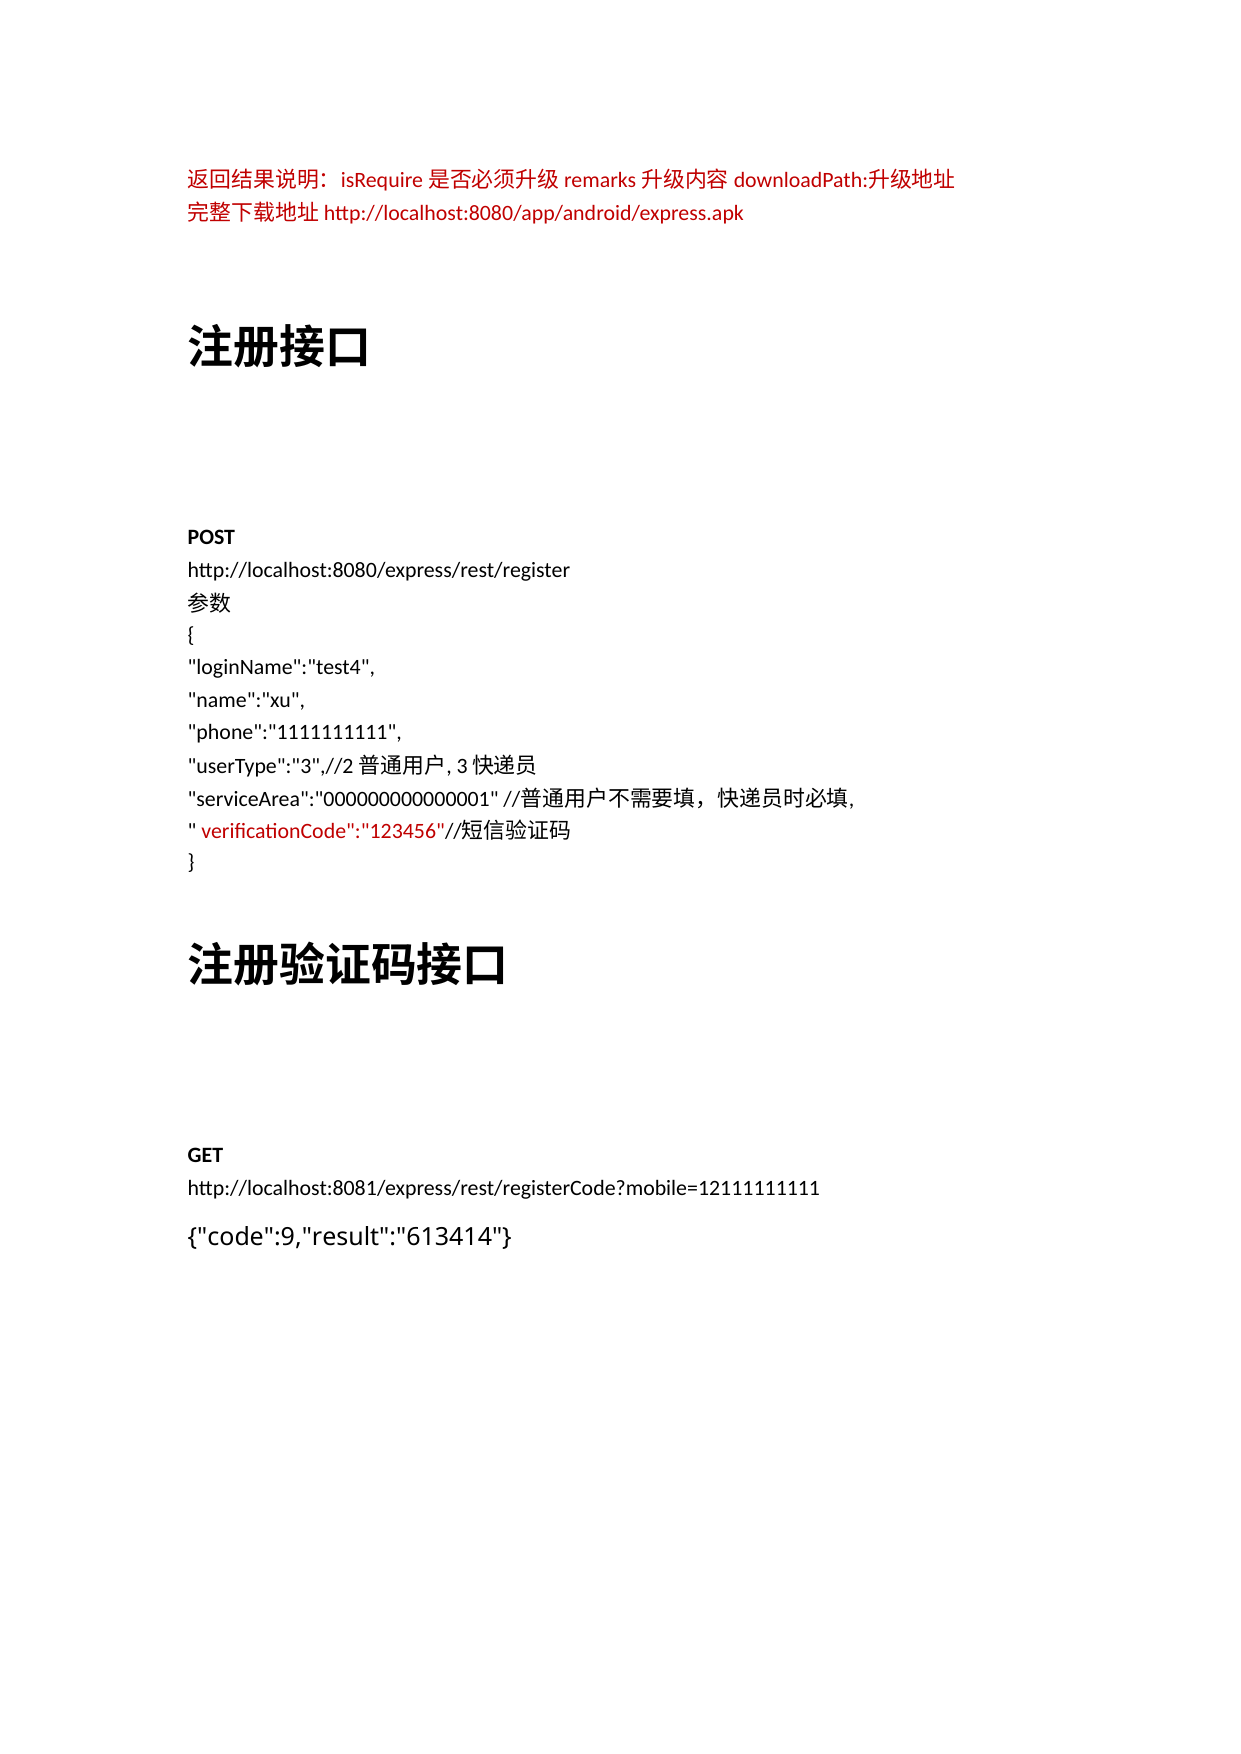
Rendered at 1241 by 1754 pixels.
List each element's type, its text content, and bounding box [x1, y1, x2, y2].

text {"code":9,"result":"613414"} [187, 1204, 1053, 1269]
text "name":"xu", [187, 683, 1053, 715]
text 完整下载地址 http://localhost:8080/app/android/express.apk [187, 194, 1053, 227]
text "loginName":"test4", [187, 650, 1053, 683]
text 返回结果说明：isRequire 是否必须升级 remarks 升级内容 downloadPath:升级地址 [187, 162, 1053, 194]
subtitle 注册验证码接口 [187, 913, 1053, 1011]
text "userType":"3",//2 普通用户, 3快递员 [187, 748, 1053, 780]
text "serviceArea":"000000000000001" //普通用户不需要填，快递员时必填, [187, 780, 1053, 813]
text } [187, 845, 1053, 878]
text http://localhost:8080/express/rest/register [187, 553, 1053, 585]
subtitle 注册接口 [187, 295, 1053, 392]
text { [187, 618, 1053, 650]
text http://localhost:8081/express/rest/registerCode?mobile=12111111111 [187, 1171, 1053, 1204]
text "phone":"1111111111", [187, 715, 1053, 748]
text " verificationCode":"123456"//短信验证码 [187, 813, 1053, 845]
text 参数 [187, 585, 1053, 618]
text POST [187, 520, 1053, 553]
text GET [187, 1139, 1053, 1171]
